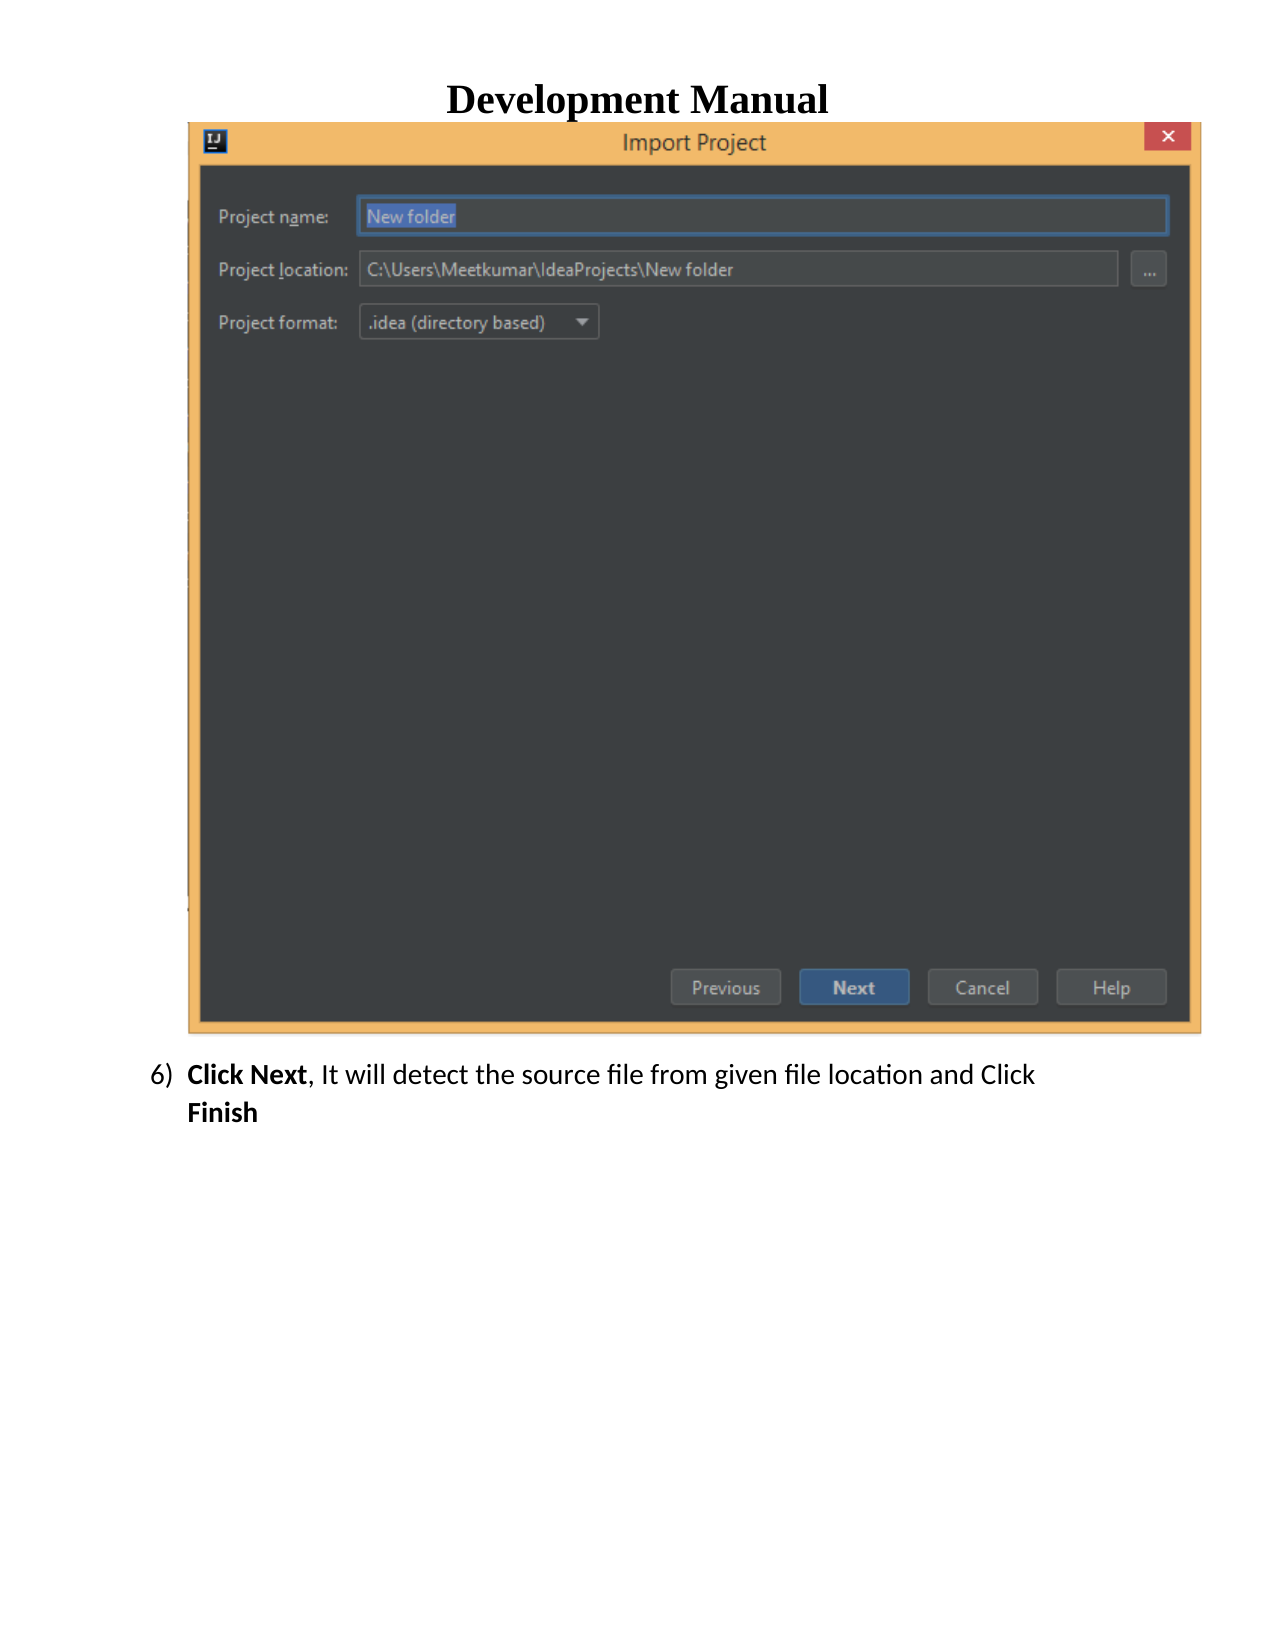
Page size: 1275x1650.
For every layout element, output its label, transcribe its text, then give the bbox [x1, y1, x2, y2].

list Click Next, It will detect the source file from given file location and Click Finish [150, 1056, 1050, 1130]
picture [187, 122, 1202, 1037]
